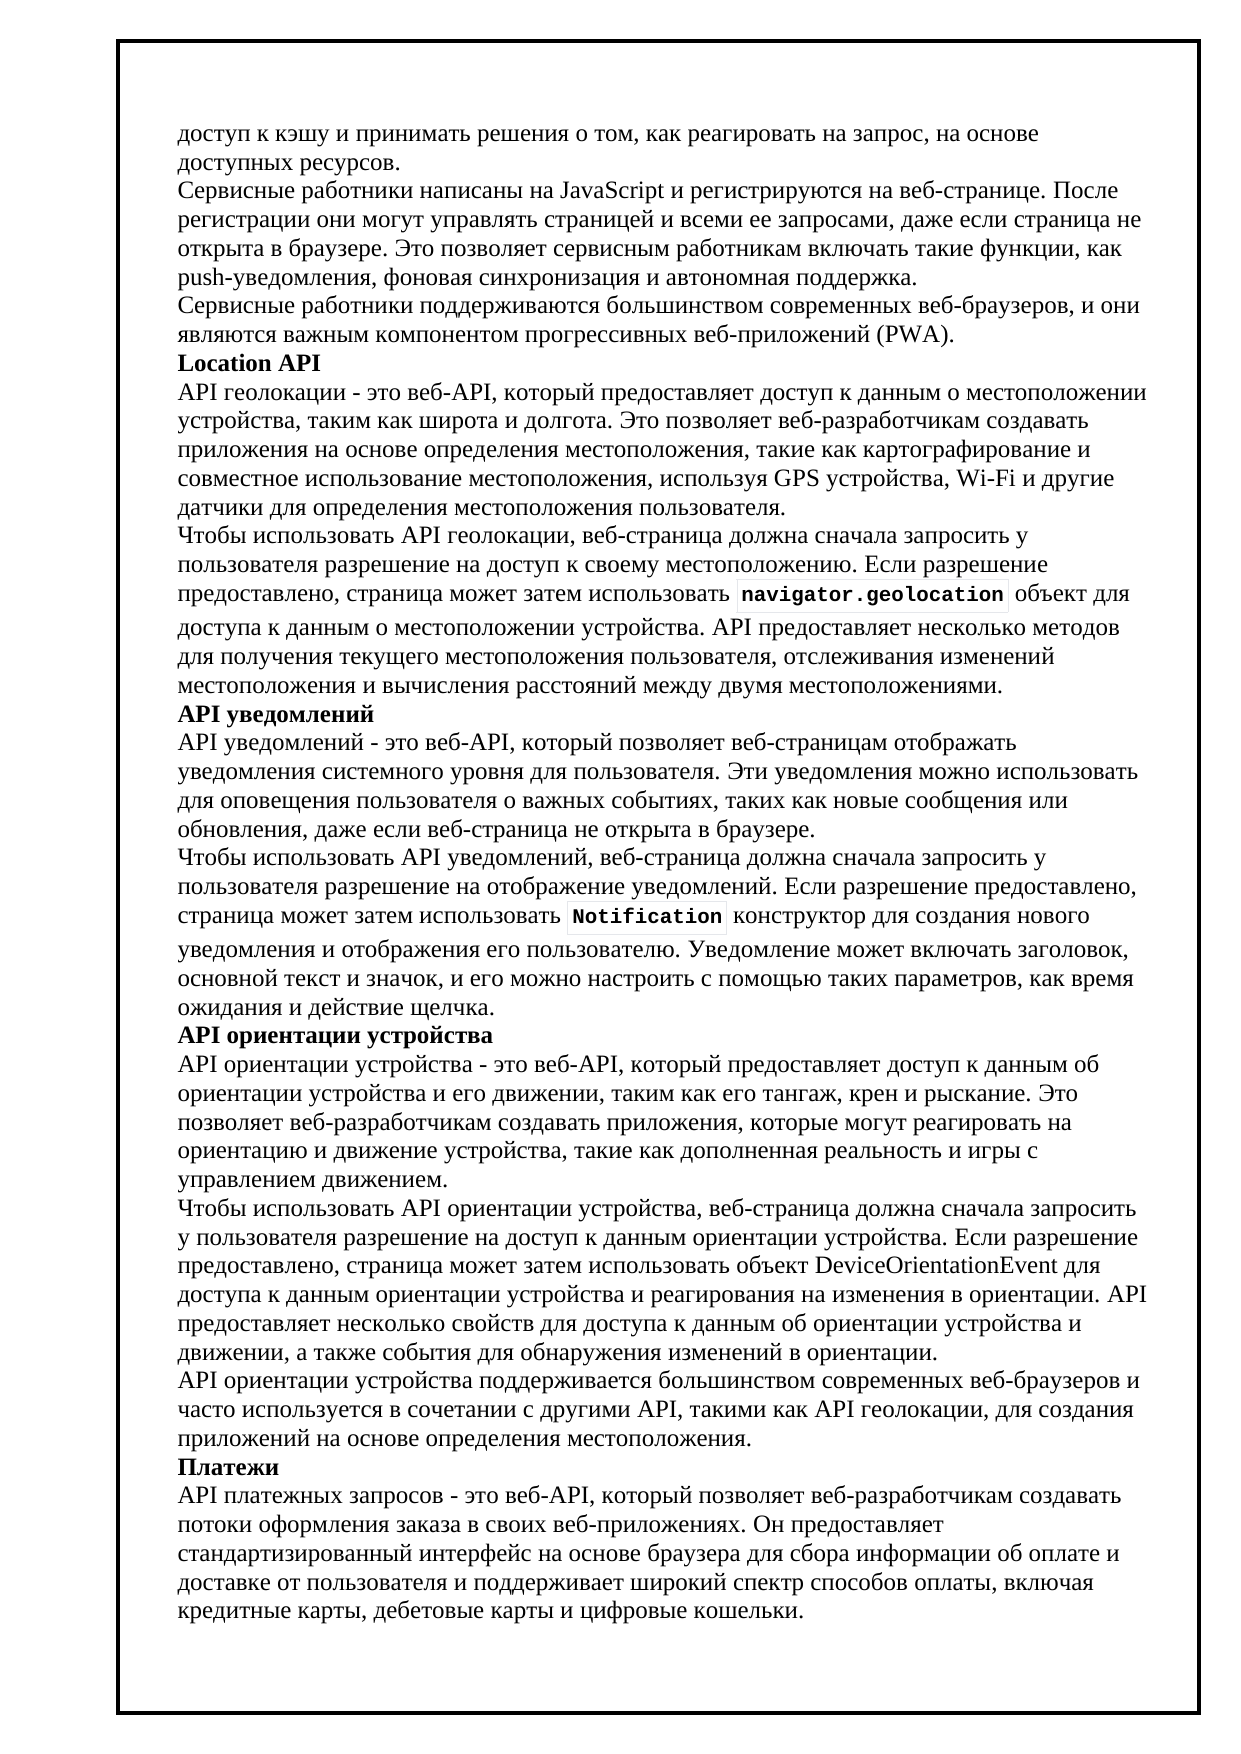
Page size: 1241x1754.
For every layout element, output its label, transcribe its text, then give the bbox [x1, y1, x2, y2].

text Location API [177, 348, 1152, 377]
text API уведомлений - это веб-API, который позволяет веб-страницам отображать уведомления системного уровня для пользователя. Эти уведомления можно использовать для оповещения пользователя о важных событиях, таких как новые сообщения или обновления, даже если веб-страница не открыта в браузере. [177, 727, 1152, 842]
text API ориентации устройства поддерживается большинством современных веб-браузеров и часто используется в сочетании с другими API, такими как API геолокации, для создания приложений на основе определения местоположения. [177, 1365, 1152, 1452]
text Платежи [177, 1452, 1152, 1480]
text API ориентации устройства - это веб-API, который предоставляет доступ к данным об ориентации устройства и его движении, таким как его тангаж, крен и рыскание. Это позволяет веб-разработчикам создавать приложения, которые могут реагировать на ориентацию и движение устройства, такие как дополненная реальность и игры с управлением движением. [177, 1049, 1152, 1193]
text API платежных запросов - это веб-API, который позволяет веб-разработчикам создавать потоки оформления заказа в своих веб-приложениях. Он предоставляет стандартизированный интерфейс на основе браузера для сбора информации об оплате и доставке от пользователя и поддерживает широкий спектр способов оплаты, включая кредитные карты, дебетовые карты и цифровые кошельки. [177, 1480, 1152, 1624]
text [177, 118, 1152, 176]
text Сервисные работники поддерживаются большинством современных веб-браузеров, и они являются важным компонентом прогрессивных веб-приложений (PWA). [177, 291, 1152, 348]
text Чтобы использовать API геолокации, веб-страница должна сначала запросить у пользователя разрешение на доступ к своему местоположению. Если разрешение предоставлено, страница может затем использовать navigator.geolocation объект для доступа к данным о местоположении устройства. API предоставляет несколько методов для получения текущего местоположения пользователя, отслеживания изменений местоположения и вычисления расстояний между двумя местоположениями. [177, 521, 1152, 699]
text Чтобы использовать API уведомлений, веб-страница должна сначала запросить у пользователя разрешение на отображение уведомлений. Если разрешение предоставлено, страница может затем использовать Notification конструктор для создания нового уведомления и отображения его пользователю. Уведомление может включать заголовок, основной текст и значок, и его можно настроить с помощью таких параметров, как время ожидания и действие щелчка. [177, 842, 1152, 1020]
text API геолокации - это веб-API, который предоставляет доступ к данным о местоположении устройства, таким как широта и долгота. Это позволяет веб-разработчикам создавать приложения на основе определения местоположения, такие как картографирование и совместное использование местоположения, используя GPS устройства, Wi-Fi и другие датчики для определения местоположения пользователя. [177, 377, 1152, 521]
text API ориентации устройства [177, 1020, 1152, 1049]
text Сервисные работники написаны на JavaScript и регистрируются на веб-странице. После регистрации они могут управлять страницей и всеми ее запросами, даже если страница не открыта в браузере. Это позволяет сервисным работникам включать такие функции, как push-уведомления, фоновая синхронизация и автономная поддержка. [177, 176, 1152, 291]
text Чтобы использовать API ориентации устройства, веб-страница должна сначала запросить у пользователя разрешение на доступ к данным ориентации устройства. Если разрешение предоставлено, страница может затем использовать объект DeviceOrientationEvent для доступа к данным ориентации устройства и реагирования на изменения в ориентации. API предоставляет несколько свойств для доступа к данным об ориентации устройства и движении, а также события для обнаружения изменений в ориентации. [177, 1193, 1152, 1365]
text API уведомлений [177, 699, 1152, 727]
